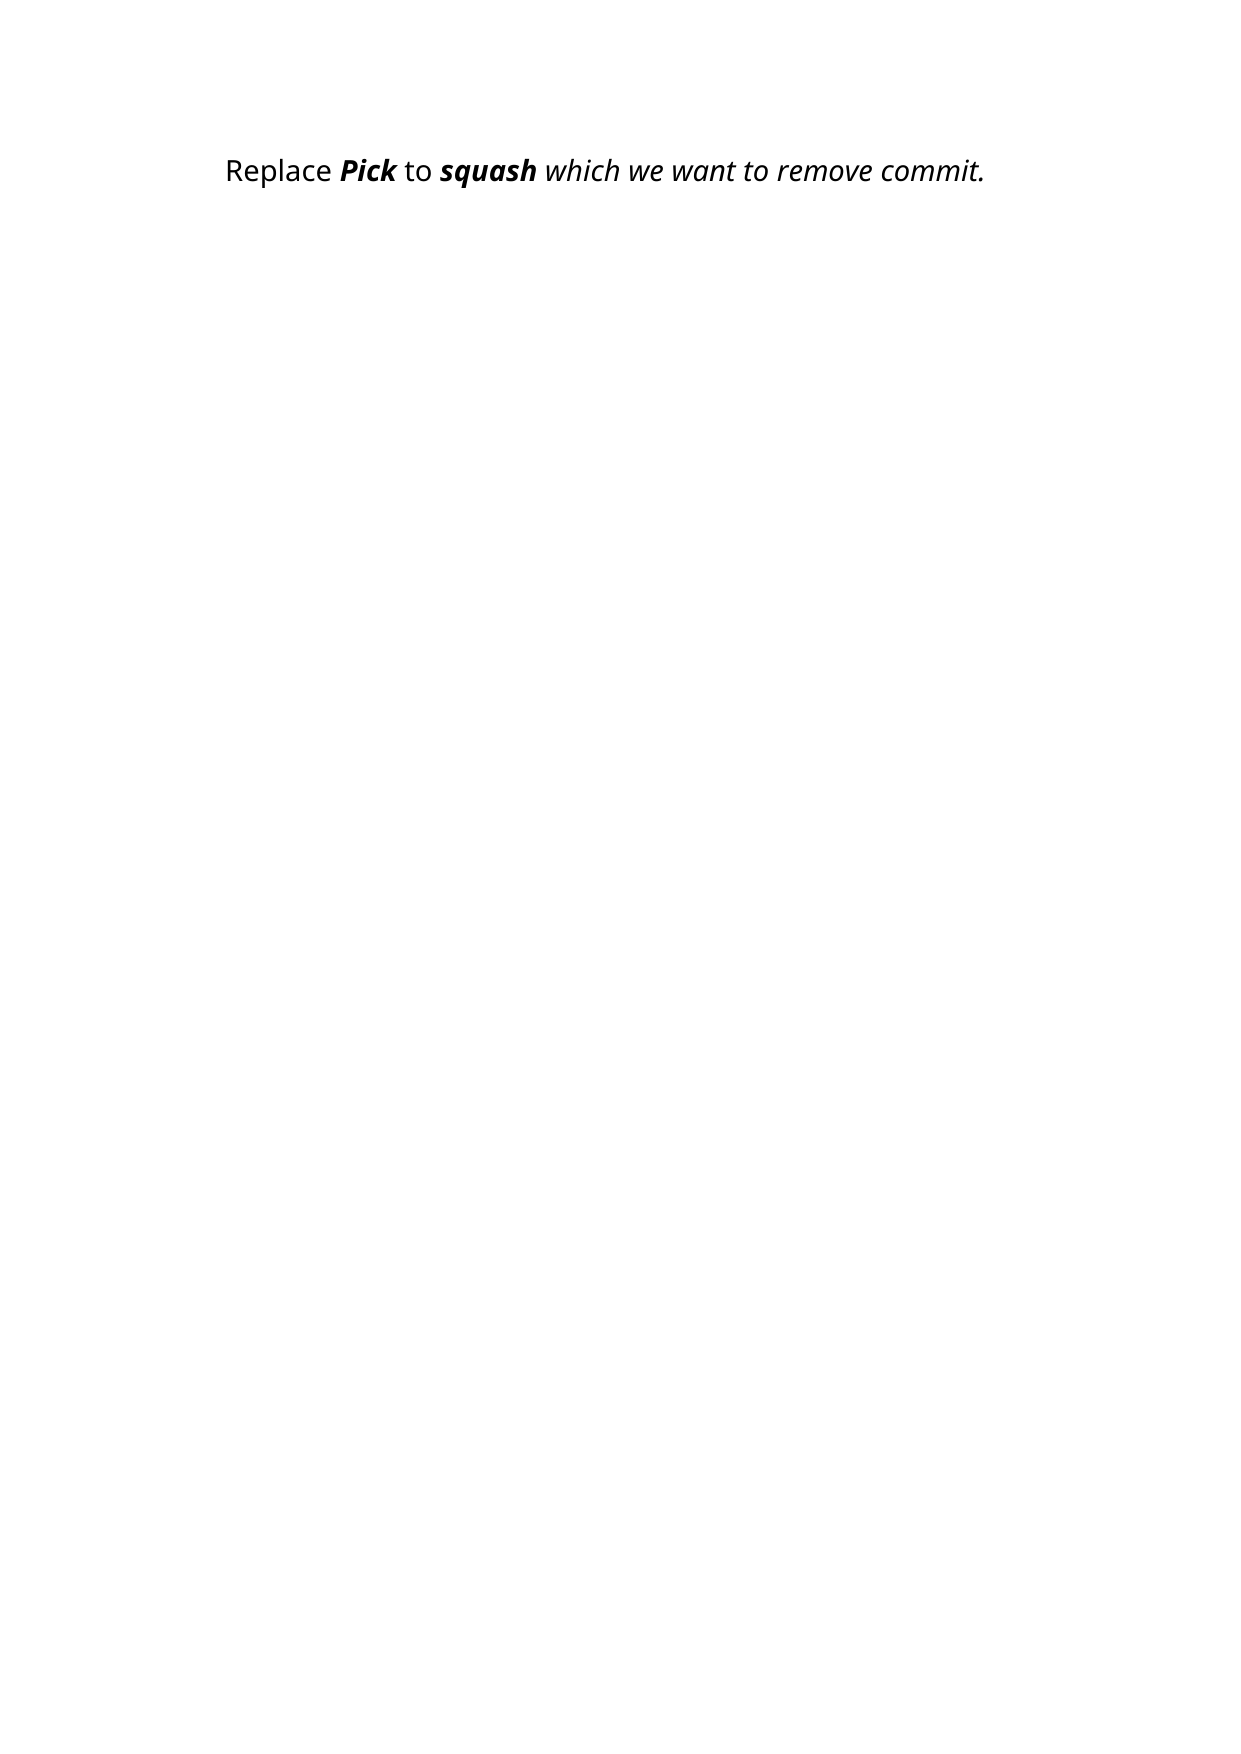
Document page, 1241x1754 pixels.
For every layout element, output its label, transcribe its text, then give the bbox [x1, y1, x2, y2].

text Replace Pick to squash which we want to remove commit. [225, 150, 1090, 190]
